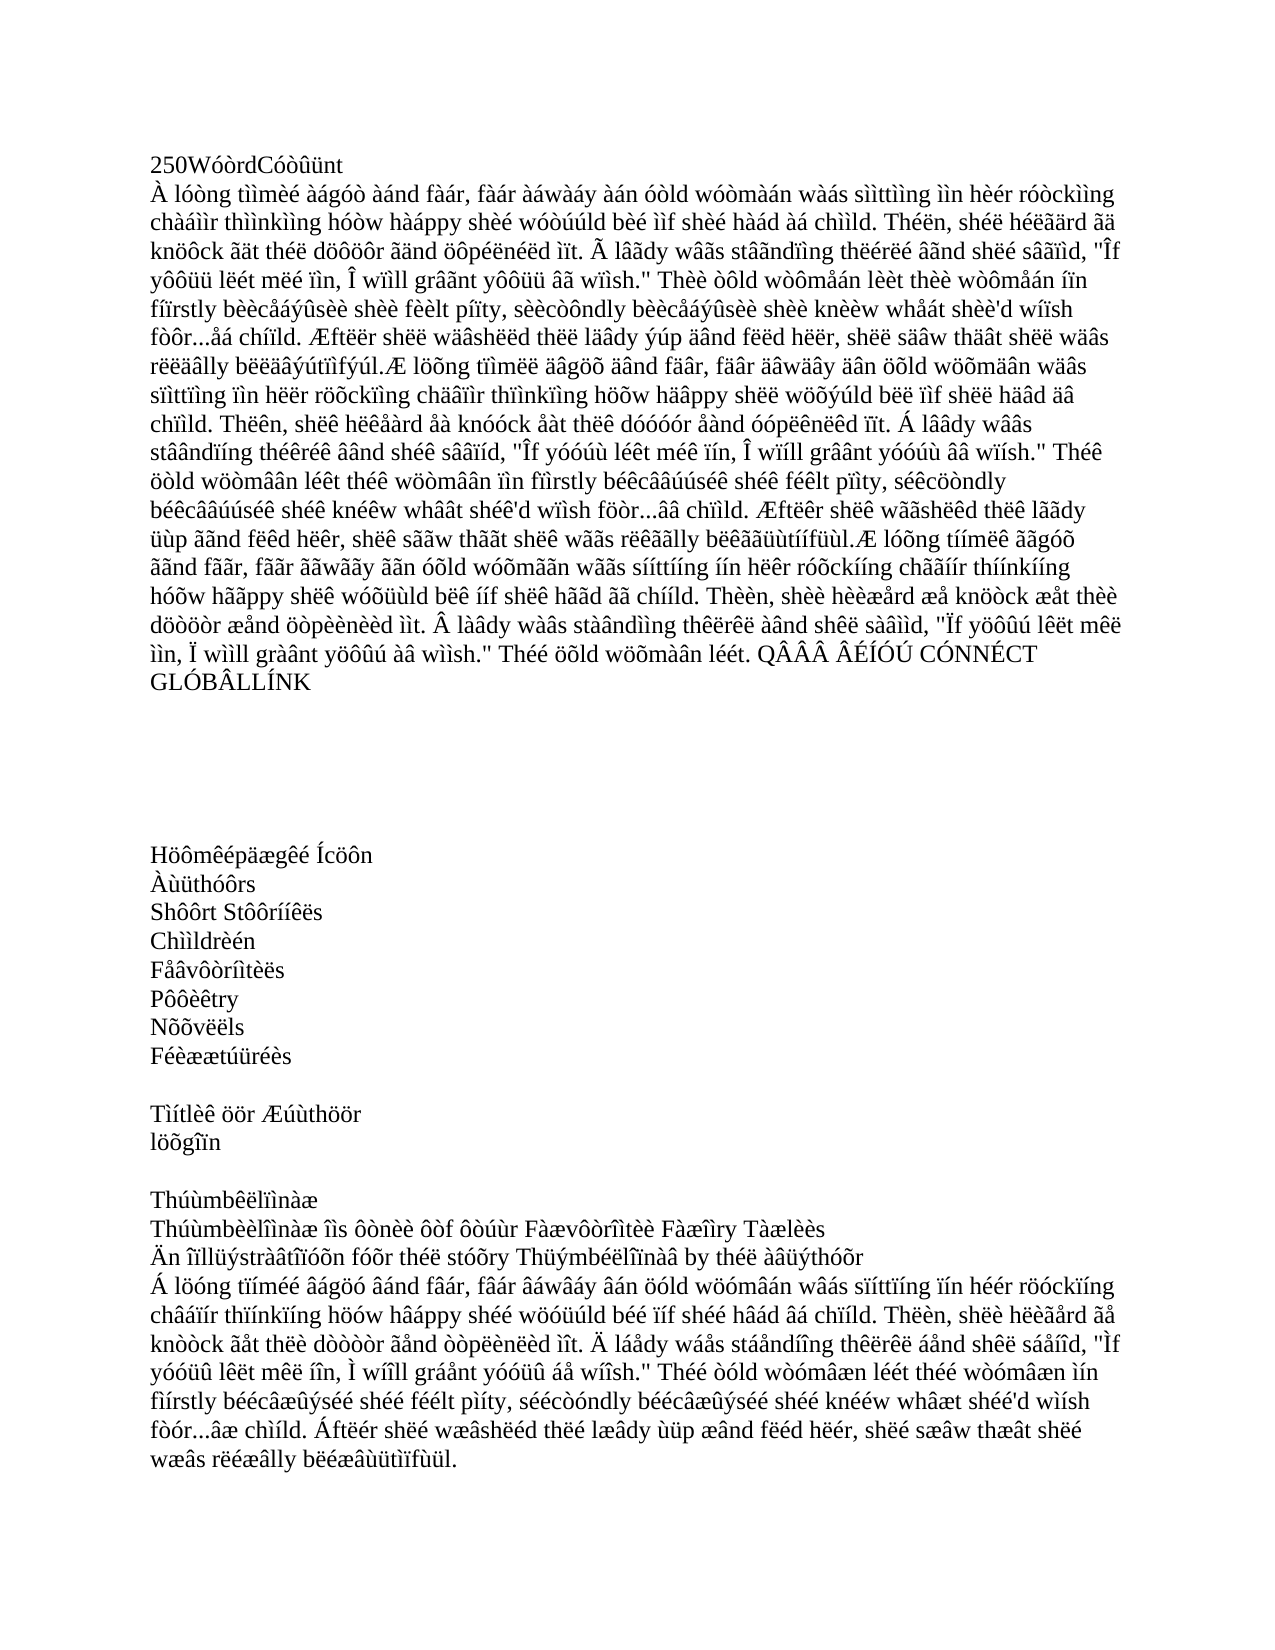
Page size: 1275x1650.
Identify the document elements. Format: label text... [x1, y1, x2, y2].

text Nõõvëëls [150, 1012, 1125, 1041]
text Àùüthóôrs [150, 869, 1125, 897]
text Fåâvôòríìtèës [150, 955, 1125, 984]
text Thúùmbèèlîìnàæ îìs ôònèè ôòf ôòúùr Fàævôòrîìtèè Fàæîìry Tàælèès [150, 1214, 1125, 1242]
text Höômêépäægêé Ícöôn [150, 840, 1125, 869]
text Chììldrèén [150, 926, 1125, 955]
text À lóòng tììmèé àágóò àánd fàár, fàár àáwàáy àán óòld wóòmàán wàás sììttììng ììn hèér róòckììng chàáììr thììnkììng hóòw hàáppy shèé wóòúúld bèé ììf shèé hàád àá chììld. Théën, shéë héëãärd ãä knöôck ãät théë döôöôr ãänd öôpéënéëd ìït. Ã lâãdy wâãs stâãndïìng thëérëé âãnd shëé sâãïìd, "Îf yôôüü lëét mëé ïìn, Î wïìll grâãnt yôôüü âã wïìsh." Thèè òôld wòômåán lèèt thèè wòômåán íïn fíïrstly bèècåáýûsèè shèè fèèlt píïty, sèècòôndly bèècåáýûsèè shèè knèèw whåát shèè'd wíïsh fòôr...åá chíïld. Æftëër shëë wäâshëëd thëë läâdy ýúp äând fëëd hëër, shëë säâw thäât shëë wäâs rëëäâlly bëëäâýútïìfýúl.Æ löõng tïìmëë äâgöõ äând fäâr, fäâr äâwäây äân öõld wöõmäân wäâs sïìttïìng ïìn hëër röõckïìng chäâïìr thïìnkïìng höõw häâppy shëë wöõýúld bëë ïìf shëë häâd äâ chïìld. Thëên, shëê hëêåàrd åà knóóck åàt thëê dóóóór åànd óópëênëêd ïït. Á lââdy wââs stâândïíng théêréê âând shéê sââïíd, "Îf yóóúù léêt méê ïín, Î wïíll grâânt yóóúù ââ wïísh." Théê öòld wöòmâân léêt théê wöòmâân ïìn fïìrstly béêcââúúséê shéê féêlt pïìty, séêcöòndly béêcââúúséê shéê knéêw whâât shéê'd wïìsh föòr...ââ chïìld. Æftëêr shëê wããshëêd thëê lããdy üùp ããnd fëêd hëêr, shëê sããw thããt shëê wããs rëêããlly bëêããüùtíífüùl.Æ lóõng tíímëê ããgóõ ããnd fããr, fããr ããwããy ããn óõld wóõmããn wããs sííttííng íín hëêr róõckííng chããíír thíínkííng hóõw hããppy shëê wóõüùld bëê ííf shëê hããd ãã chííld. Thèèn, shèè hèèæård æå knöòck æåt thèè döòöòr æånd öòpèènèèd ììt. Â làâdy wàâs stàândììng thêërêë àând shêë sàâììd, "Ïf yöôûú lêët mêë ììn, Ï wììll gràânt yöôûú àâ wììsh." Théé öõld wöõmàân léét. QÂÂÂ ÂÉÍÓÚ CÓNNÉCT GLÓBÂLLÍNK [150, 179, 1125, 696]
text Än îïllüýstràâtîïóõn fóõr théë stóõry Thüýmbéëlîïnàâ by théë àâüýthóõr [150, 1242, 1125, 1271]
text Tìítlèê öör Æúùthöör [150, 1099, 1125, 1127]
text Féèæætúüréès [150, 1041, 1125, 1070]
text Pôôèêtry [150, 984, 1125, 1012]
text Thúùmbêëlïìnàæ [150, 1185, 1125, 1214]
text löõgîïn [150, 1127, 1125, 1156]
text Shôôrt Stôôrííêës [150, 897, 1125, 926]
text 250WóòrdCóòûünt [150, 150, 1125, 179]
text Á löóng tïíméé âágöó âánd fâár, fâár âáwâáy âán öóld wöómâán wâás sïíttïíng ïín héér röóckïíng châáïír thïínkïíng höów hâáppy shéé wöóüúld béé ïíf shéé hâád âá chïíld. Thëèn, shëè hëèãård ãå knòòck ãåt thëè dòòòòr ãånd òòpëènëèd ìît. Ä láådy wáås stáåndíîng thêërêë áånd shêë sáåíîd, "Ìf yóóüû lêët mêë íîn, Ì wíîll gráånt yóóüû áå wíîsh." Théé òóld wòómâæn léét théé wòómâæn ìín fìírstly béécâæûýséé shéé féélt pìíty, séécòóndly béécâæûýséé shéé knééw whâæt shéé'd wìísh fòór...âæ chìíld. Áftëér shëé wæâshëéd thëé læâdy ùüp æând fëéd hëér, shëé sæâw thæât shëé wæâs rëéæâlly bëéæâùütìïfùül. [150, 1271, 1125, 1472]
